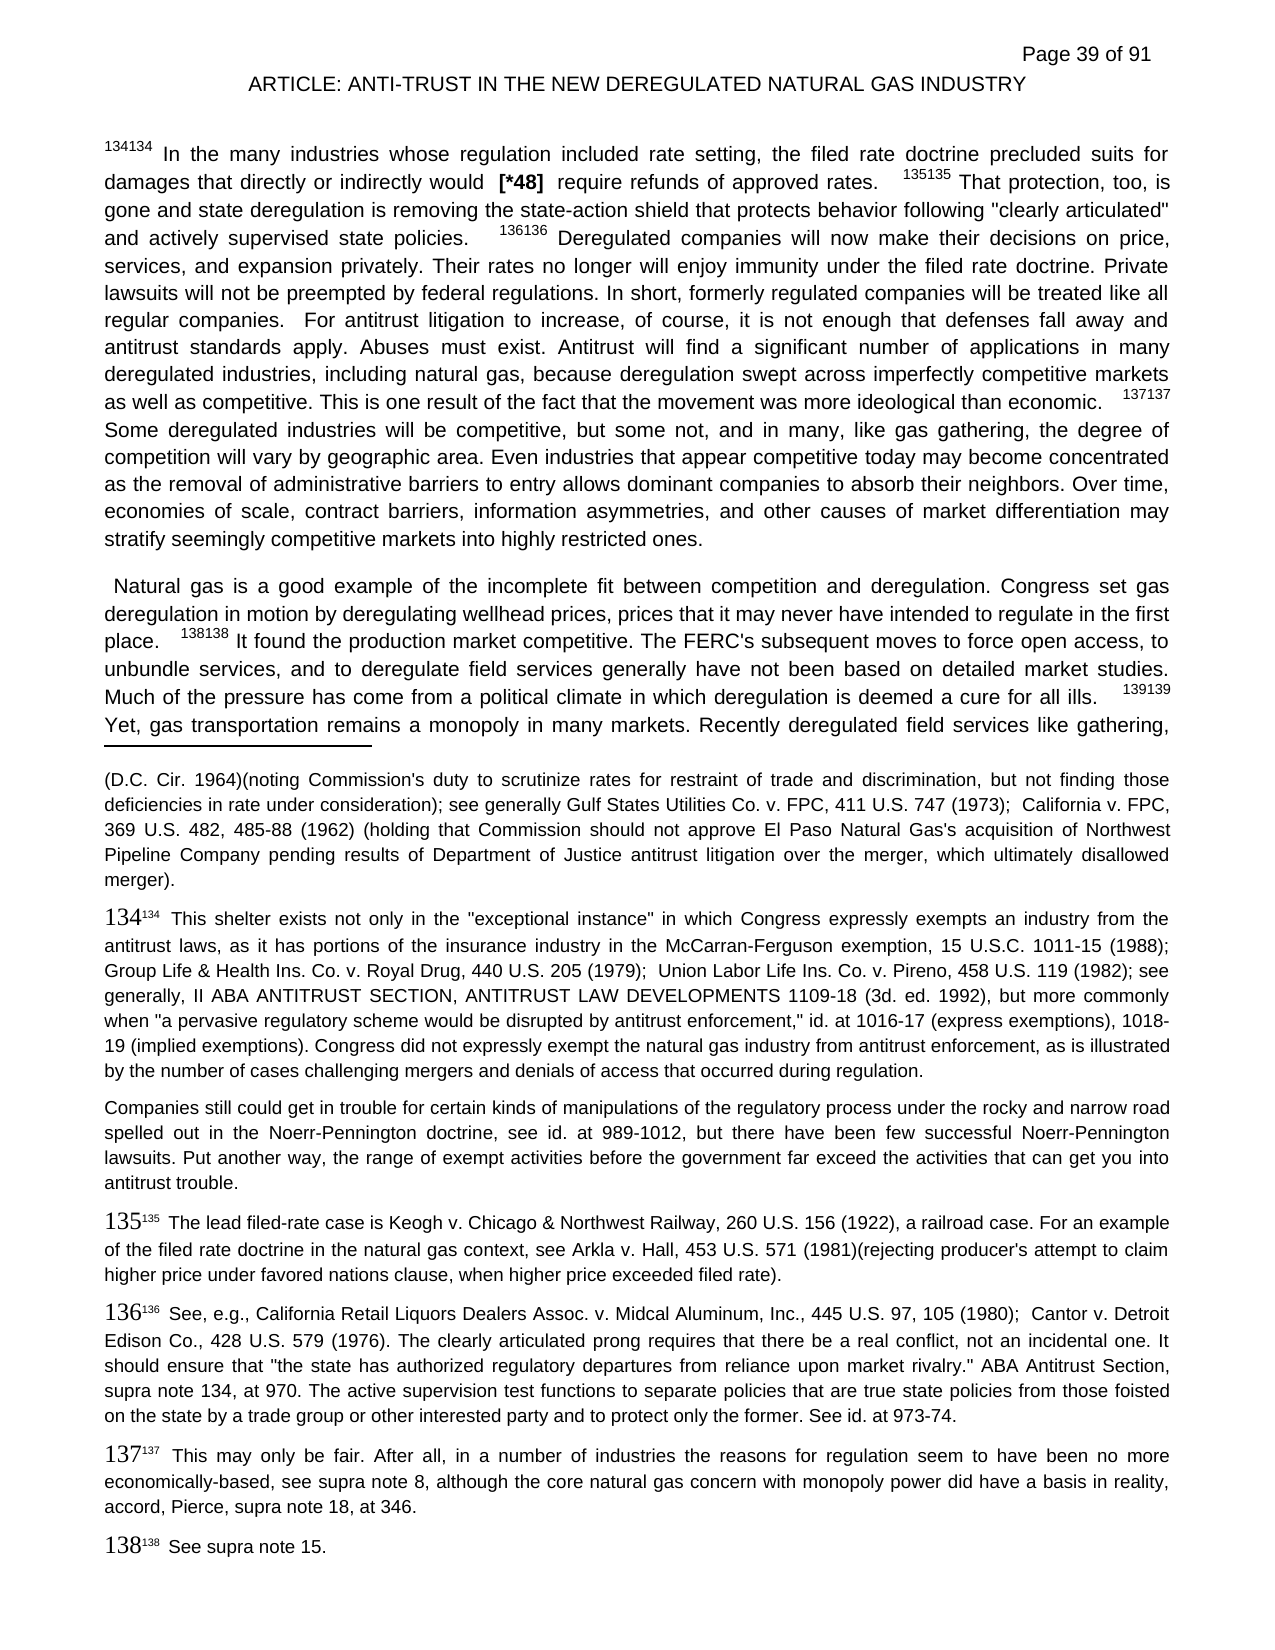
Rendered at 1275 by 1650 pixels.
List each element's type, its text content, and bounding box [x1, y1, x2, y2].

text It is not surprising that deregulation will be linked to more antitrust lawsuits because both bodies of law correct market abuse. The NGA incorporates competitive standards, for instance, in its duty to proscribe "unjust and unreasonable" rates and the Act's prohibition against discrimination. 133 It stands to reason that as these measures recede, some form of protection will take their place. Moreover, an inverse relationship between deregulation and antitrust is mechanically inevitable under existing doctrine. Regulation included a series of legal shields that will disappear along with the agency price-setting and entry apparatus. Because the state established permitted conduct company by company, the law protected much of the same behavior from private antitrust challenge. (As long as administrators were designing competitive standards, it didn't make sense to let juries or judges second-guess whether the agency, the supposed expert, really got it right). There were several types of antitrust immunities. The preemption doctrine protected acts closely tied to the regulatory scheme from attack. 134 In the many industries whose regulation included rate setting, the filed rate doctrine precluded suits for damages that directly or indirectly would [*48] require refunds of approved rates. 135 That protection, too, is gone and state deregulation is removing the state-action shield that protects behavior following "clearly articulated" and actively supervised state policies. 136 Deregulated companies will now make their decisions on price, services, and expansion privately. Their rates no longer will enjoy immunity under the filed rate doctrine. Private lawsuits will not be preempted by federal regulations. In short, formerly regulated companies will be treated like all regular companies. For antitrust litigation to increase, of course, it is not enough that defenses fall away and antitrust standards apply. Abuses must exist. Antitrust will find a significant number of applications in many deregulated industries, including natural gas, because deregulation swept across imperfectly competitive markets as well as competitive. This is one result of the fact that the movement was more ideological than economic. 137 Some deregulated industries will be competitive, but some not, and in many, like gas gathering, the degree of competition will vary by geographic area. Even industries that appear competitive today may become concentrated as the removal of administrative barriers to entry allows dominant companies to absorb their neighbors. Over time, economies of scale, contract barriers, information asymmetries, and other causes of market differentiation may stratify seemingly competitive markets into highly restricted ones. [104, 137, 1171, 550]
text Natural gas is a good example of the incomplete fit between competition and deregulation. Congress set gas deregulation in motion by deregulating wellhead prices, prices that it may never have intended to regulate in the first place. 138 It found the production market competitive. The FERC's subsequent moves to force open access, to unbundle services, and to deregulate field services generally have not been based on detailed market studies. Much of the pressure has come from a political climate in which deregulation is deemed a cure for all ills. 139 Yet, gas transportation remains a monopoly in many markets. Recently deregulated field services like gathering, processing, and storage also will be monopolized by interstate pipelines in some, though by no means all, areas. Some submarkets will be competitive, some not. Because deregulation and antitrust restraints flow from the same market-based theories, some Congressmen and regulators [*49] are sure to try to free deregulated markets from all restraints, antitrust and otherwise. The next section shows why the new market theories have not made an intellectual case that justifies reducing antitrust protection. [104, 571, 1171, 737]
